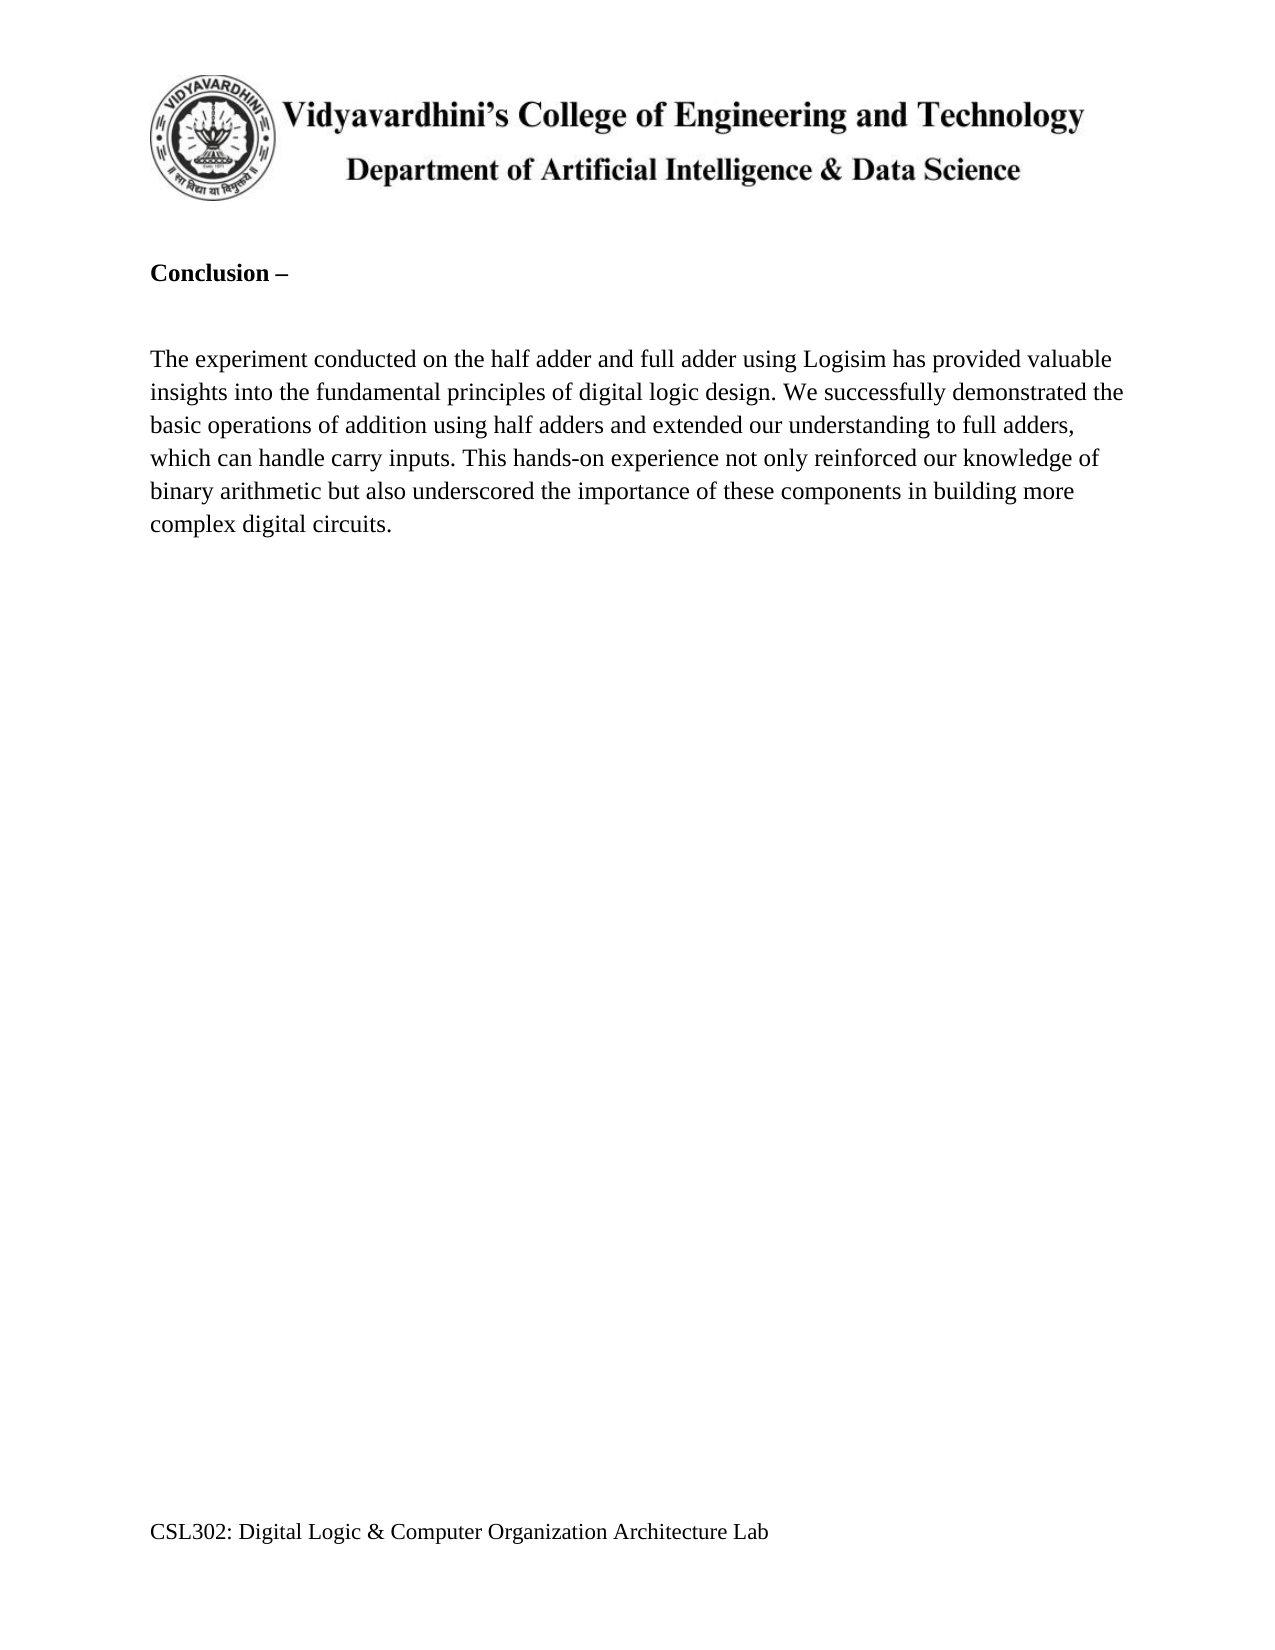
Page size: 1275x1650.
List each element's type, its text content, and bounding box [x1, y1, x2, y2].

text Conclusion – [150, 258, 1125, 287]
text The experiment conducted on the half adder and full adder using Logisim has provided valuable insights into the fundamental principles of digital logic design. We successfully demonstrated the basic operations of addition using half adders and extended our understanding to full adders, which can handle carry inputs. This hands-on experience not only reinforced our knowledge of binary arithmetic but also underscored the importance of these components in building more complex digital circuits. [150, 344, 1125, 538]
picture [150, 75, 1091, 201]
